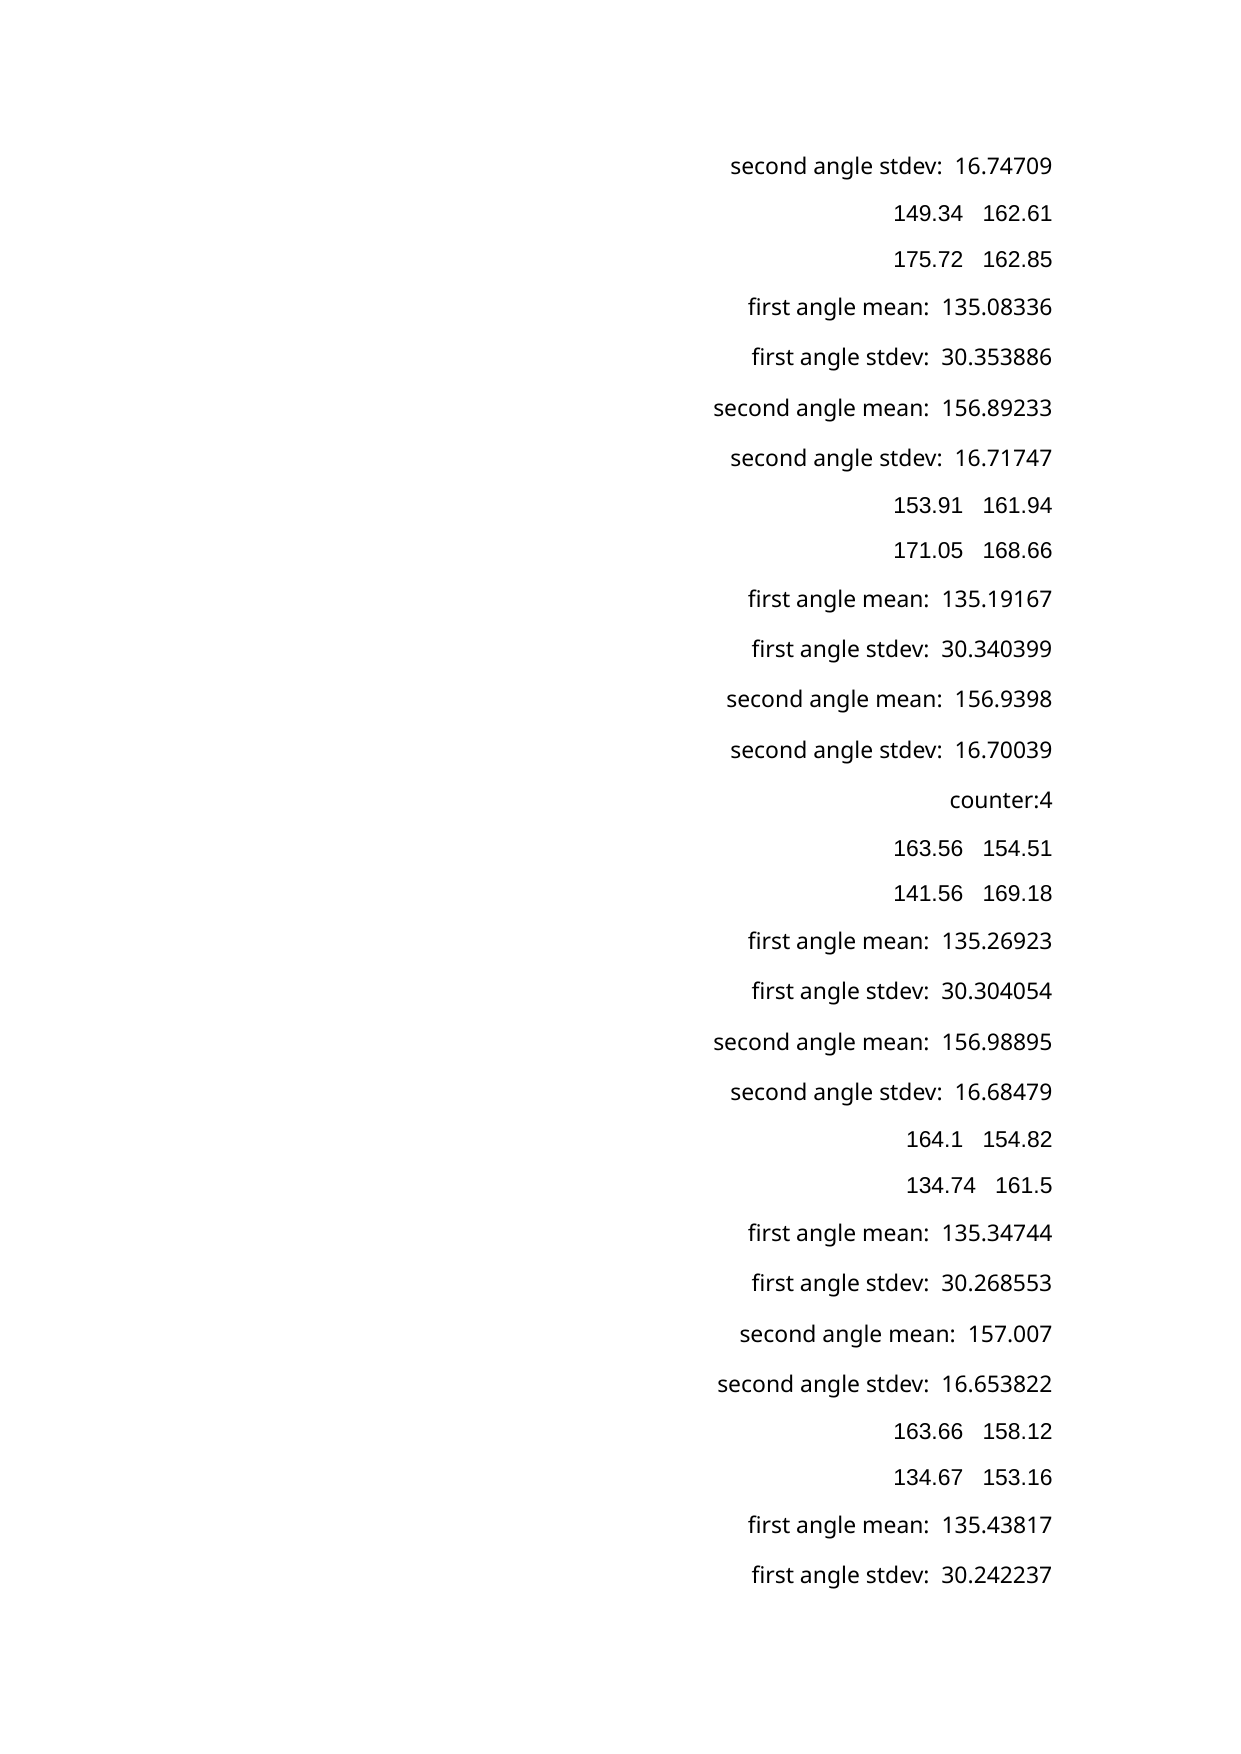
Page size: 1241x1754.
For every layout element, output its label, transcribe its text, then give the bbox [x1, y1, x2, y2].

text first angle stdev: 30.353886 [187, 341, 1053, 372]
text first angle mean: 135.26923 [187, 925, 1053, 956]
text first angle mean: 135.43817 [187, 1508, 1053, 1540]
text 162.85 175.72 [187, 246, 1053, 272]
text second angle stdev: 16.68479 [187, 1076, 1053, 1107]
text second angle mean: 156.98895 [187, 1026, 1053, 1057]
text second angle mean: 156.9398 [187, 683, 1053, 714]
text 153.16 134.67 [187, 1463, 1053, 1490]
text first angle stdev: 30.268553 [187, 1267, 1053, 1298]
text first angle stdev: 30.340399 [187, 633, 1053, 664]
text 169.18 141.56 [187, 880, 1053, 906]
text second angle stdev: 16.71747 [187, 442, 1053, 473]
text first angle stdev: 30.304054 [187, 975, 1053, 1006]
text second angle stdev: 16.74709 [187, 150, 1053, 181]
text first angle mean: 135.08336 [187, 291, 1053, 322]
text 161.5 134.74 [187, 1172, 1053, 1198]
text first angle mean: 135.34744 [187, 1217, 1053, 1248]
text second angle mean: 156.89233 [187, 391, 1053, 423]
text second angle stdev: 16.70039 [187, 734, 1053, 765]
text 154.82 164.1 [187, 1126, 1053, 1153]
text 158.12 163.66 [187, 1418, 1053, 1445]
text counter:4 [187, 784, 1053, 815]
text first angle mean: 135.19167 [187, 582, 1053, 614]
text 154.51 163.56 [187, 834, 1053, 861]
text 168.66 171.05 [187, 537, 1053, 564]
text second angle mean: 157.007 [187, 1317, 1053, 1349]
text first angle stdev: 30.242237 [187, 1559, 1053, 1590]
text second angle stdev: 16.653822 [187, 1368, 1053, 1399]
text 162.61 149.34 [187, 200, 1053, 227]
text 161.94 153.91 [187, 492, 1053, 519]
